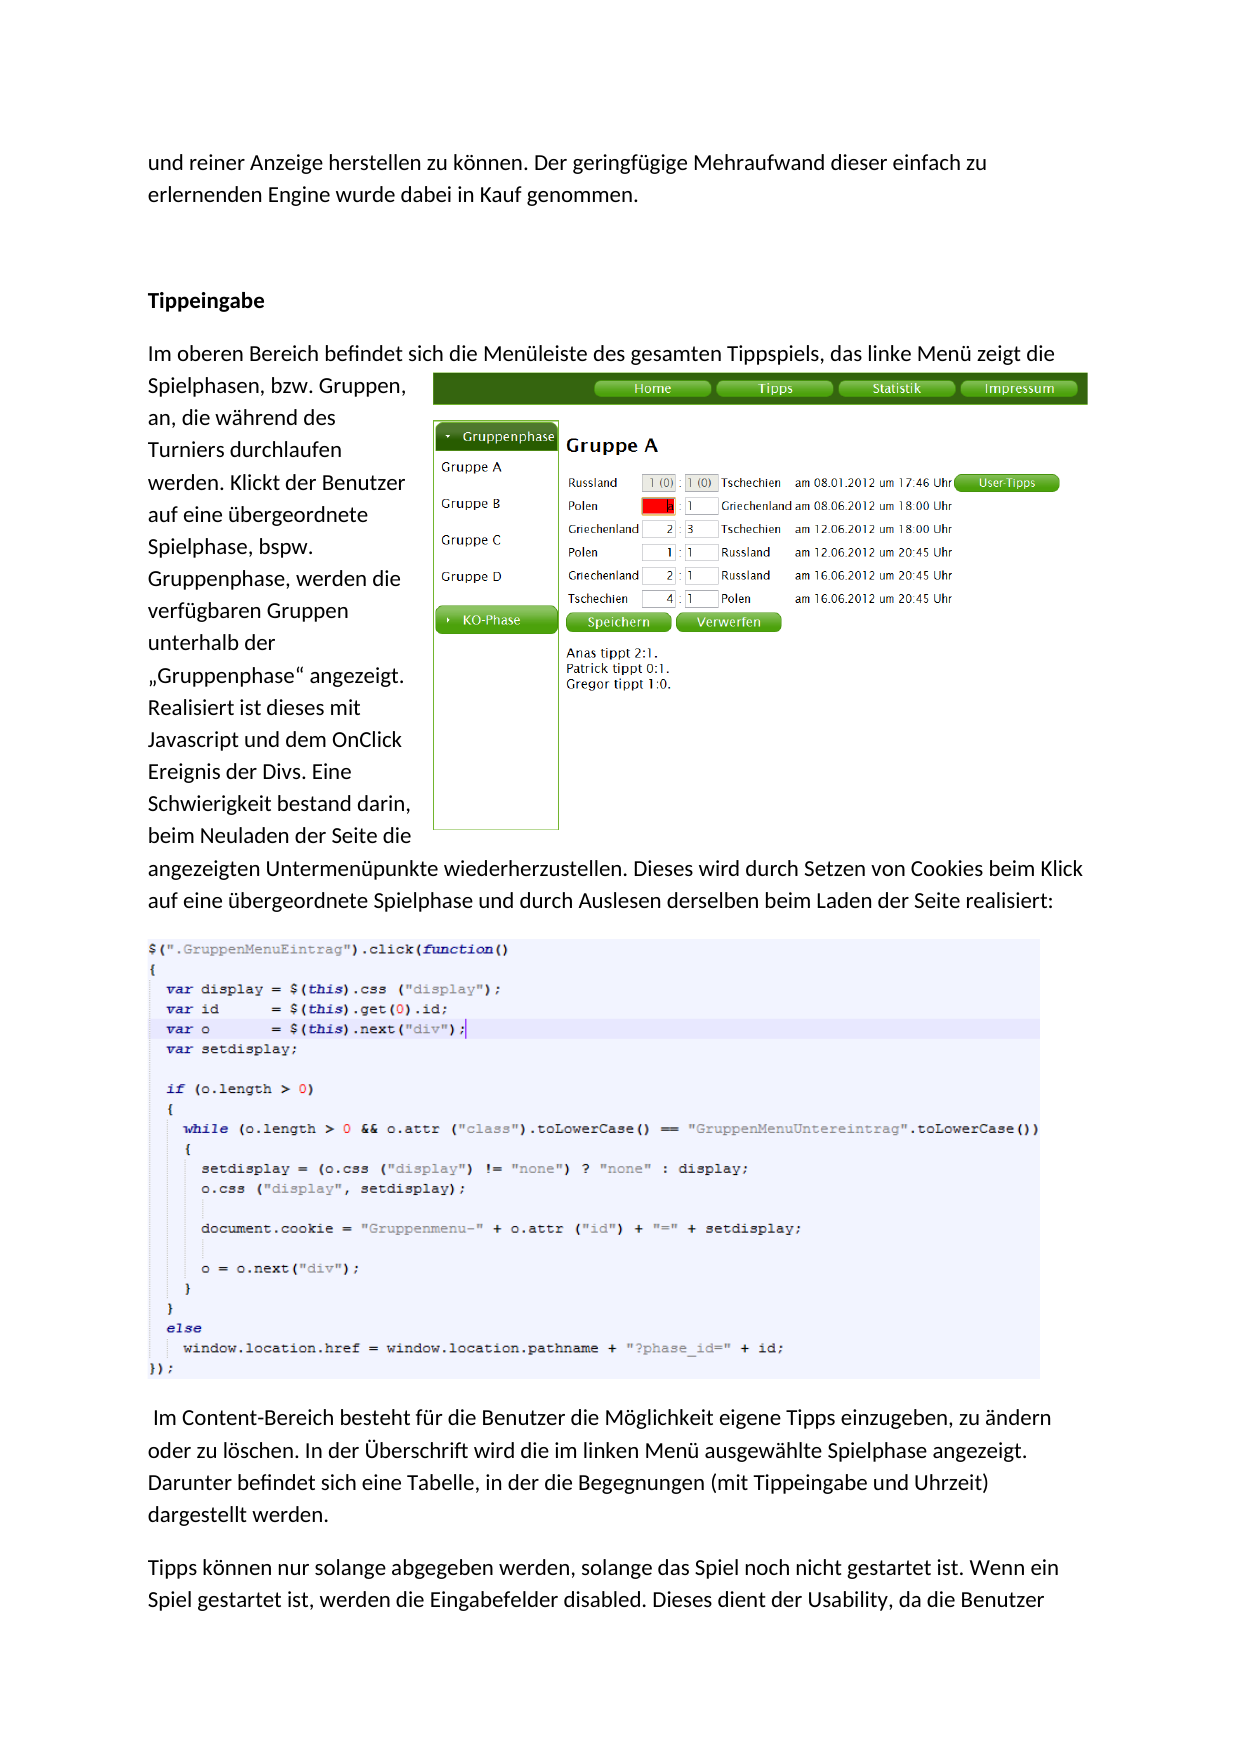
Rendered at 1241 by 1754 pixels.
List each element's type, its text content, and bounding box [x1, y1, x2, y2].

picture [431, 370, 1088, 830]
text Im Content-Bereich besteht für die Benutzer die Möglichkeit eigene Tipps einzugeben, zu ändern oder zu löschen. In der Überschrift wird die im linken Menü ausgewählte Spielphase angezeigt. Darunter befindet sich eine Tabelle, in der die Begegnungen (mit Tippeingabe und Uhrzeit) dargestellt werden. [148, 1403, 1093, 1528]
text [148, 148, 1093, 208]
picture [147, 939, 1040, 1379]
text Tippeingabe [148, 286, 1093, 314]
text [148, 1553, 1093, 1613]
